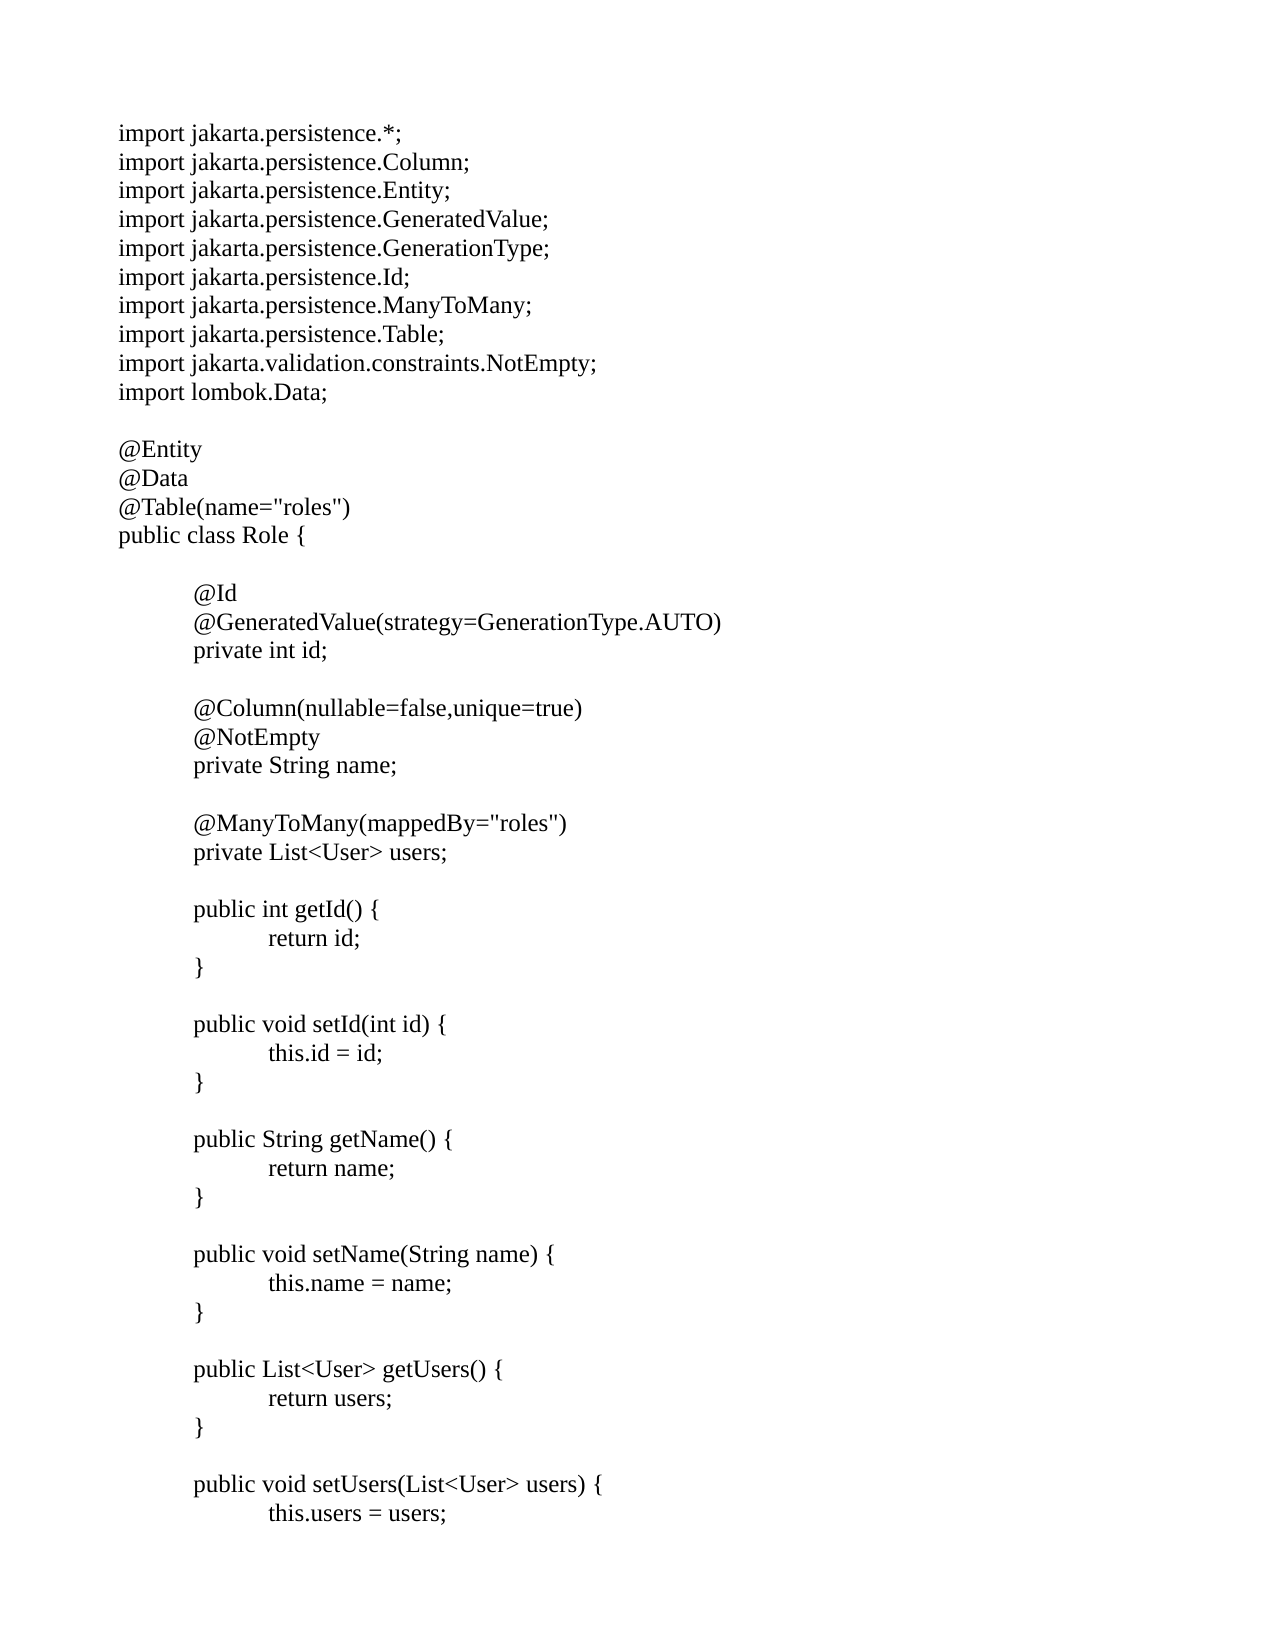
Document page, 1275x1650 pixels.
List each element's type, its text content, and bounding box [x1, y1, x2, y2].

text private int id; [118, 636, 1157, 664]
text @GeneratedValue(strategy=GenerationType.AUTO) [118, 607, 1157, 636]
text public void setId(int id) { [118, 1009, 1157, 1038]
text return name; [118, 1153, 1157, 1182]
text @Column(nullable=false,unique=true) [118, 693, 1157, 722]
text public int getId() { [118, 894, 1157, 923]
text } [118, 1182, 1157, 1211]
text import jakarta.persistence.ManyToMany; [118, 291, 1157, 319]
text import jakarta.persistence.Column; [118, 147, 1157, 176]
text } [118, 1067, 1157, 1096]
text this.id = id; [118, 1038, 1157, 1067]
text public void setUsers(List<User> users) { [118, 1469, 1157, 1498]
text import jakarta.validation.constraints.NotEmpty; [118, 348, 1157, 377]
text public String getName() { [118, 1124, 1157, 1153]
text @NotEmpty [118, 722, 1157, 751]
text @Data [118, 463, 1157, 492]
text this.name = name; [118, 1268, 1157, 1297]
text import jakarta.persistence.*; [118, 118, 1157, 147]
text private List<User> users; [118, 837, 1157, 866]
text @ManyToMany(mappedBy="roles") [118, 808, 1157, 837]
text return users; [118, 1383, 1157, 1412]
text public void setName(String name) { [118, 1239, 1157, 1268]
text } [118, 1297, 1157, 1326]
text @Entity [118, 434, 1157, 463]
text import jakarta.persistence.GenerationType; [118, 233, 1157, 262]
text import jakarta.persistence.Table; [118, 319, 1157, 348]
text import jakarta.persistence.Entity; [118, 176, 1157, 204]
text import jakarta.persistence.Id; [118, 262, 1157, 291]
text import jakarta.persistence.GeneratedValue; [118, 204, 1157, 233]
text public List<User> getUsers() { [118, 1354, 1157, 1383]
text import lombok.Data; [118, 377, 1157, 406]
text } [118, 1412, 1157, 1441]
text this.users = users; [118, 1498, 1157, 1527]
text private String name; [118, 751, 1157, 779]
text @Id [118, 578, 1157, 607]
text public class Role { [118, 521, 1157, 549]
text return id; [118, 923, 1157, 952]
text @Table(name="roles") [118, 492, 1157, 521]
text } [118, 952, 1157, 981]
